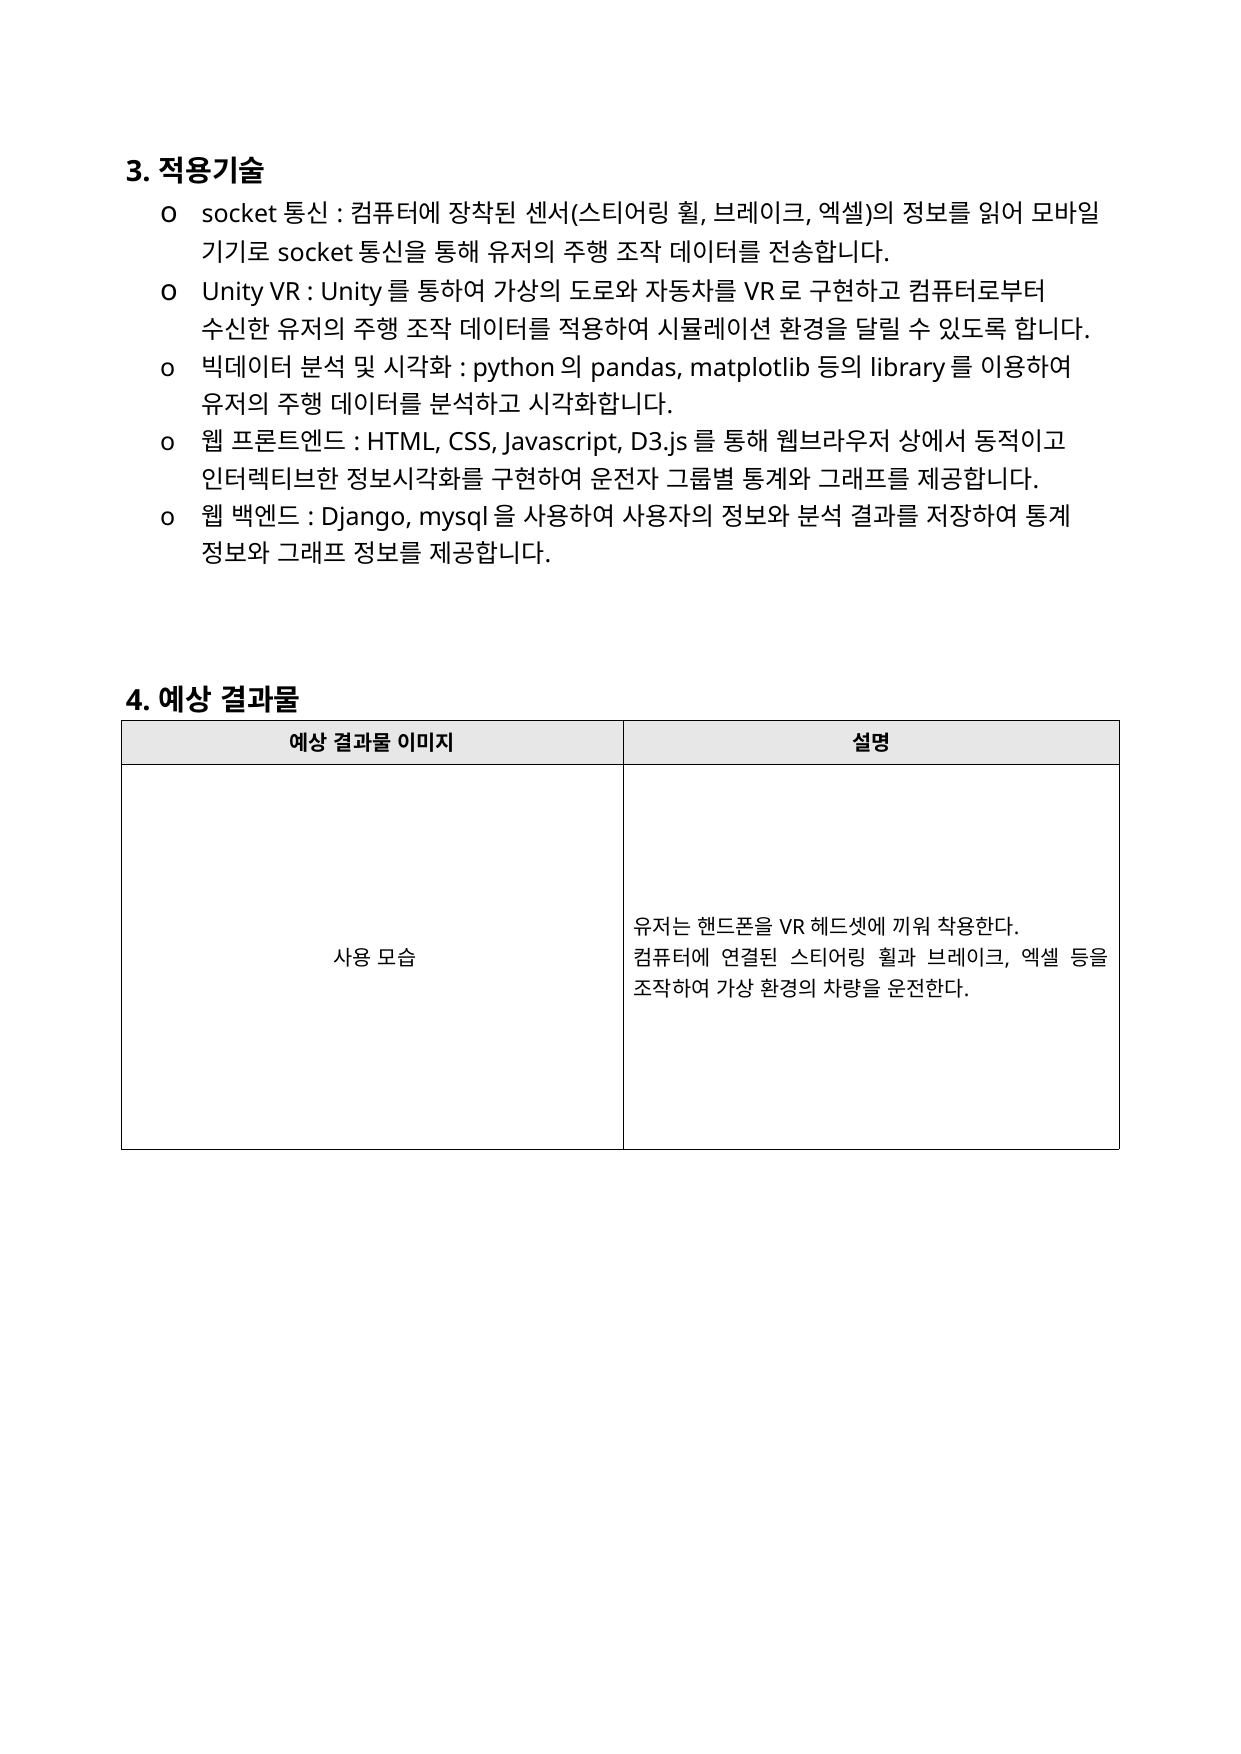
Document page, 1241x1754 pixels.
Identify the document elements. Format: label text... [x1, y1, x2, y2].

list Unity VR : Unity를 통하여 가상의 도로와 자동차를 VR로 구현하고 컴퓨터로부터 수신한 유저의 주행 조작 데이터를 적용하여 시뮬레이션 환경을 달릴 수 있도록 합니다. [160, 269, 1122, 346]
list 웹 프론트엔드 : HTML, CSS, Javascript, D3.js를 통해 웹브라우저 상에서 동적이고 인터렉티브한 정보시각화를 구현하여 운전자 그룹별 통계와 그래프를 제공합니다. [160, 422, 1122, 495]
table_cell 유저는 핸드폰을 VR 헤드셋에 끼워 착용한다. 컴퓨터에 연결된 스티어링 휠과 브레이크, 엑셀 등을 조작하여 가상 환경의 차량을 운전한다. [624, 765, 1119, 1149]
text 4. 예상 결과물 [118, 676, 1122, 718]
list 웹 백엔드 : Django, mysql을 사용하여 사용자의 정보와 분석 결과를 저장하여 통계 정보와 그래프 정보를 제공합니다. [160, 496, 1122, 570]
table_cell 사용 모습 [122, 765, 623, 1149]
table_header 예상 결과물 이미지 [122, 721, 623, 764]
list 빅데이터 분석 및 시각화 : python의 pandas, matplotlib 등의 library를 이용하여 유저의 주행 데이터를 분석하고 시각화합니다. [160, 347, 1122, 421]
text 3. 적용기술 [118, 148, 1122, 190]
table_header 설명 [624, 721, 1119, 764]
list socket 통신 : 컴퓨터에 장착된 센서(스티어링 휠, 브레이크, 엑셀)의 정보를 읽어 모바일 기기로 socket통신을 통해 유저의 주행 조작 데이터를 전송합니다. [160, 191, 1122, 268]
